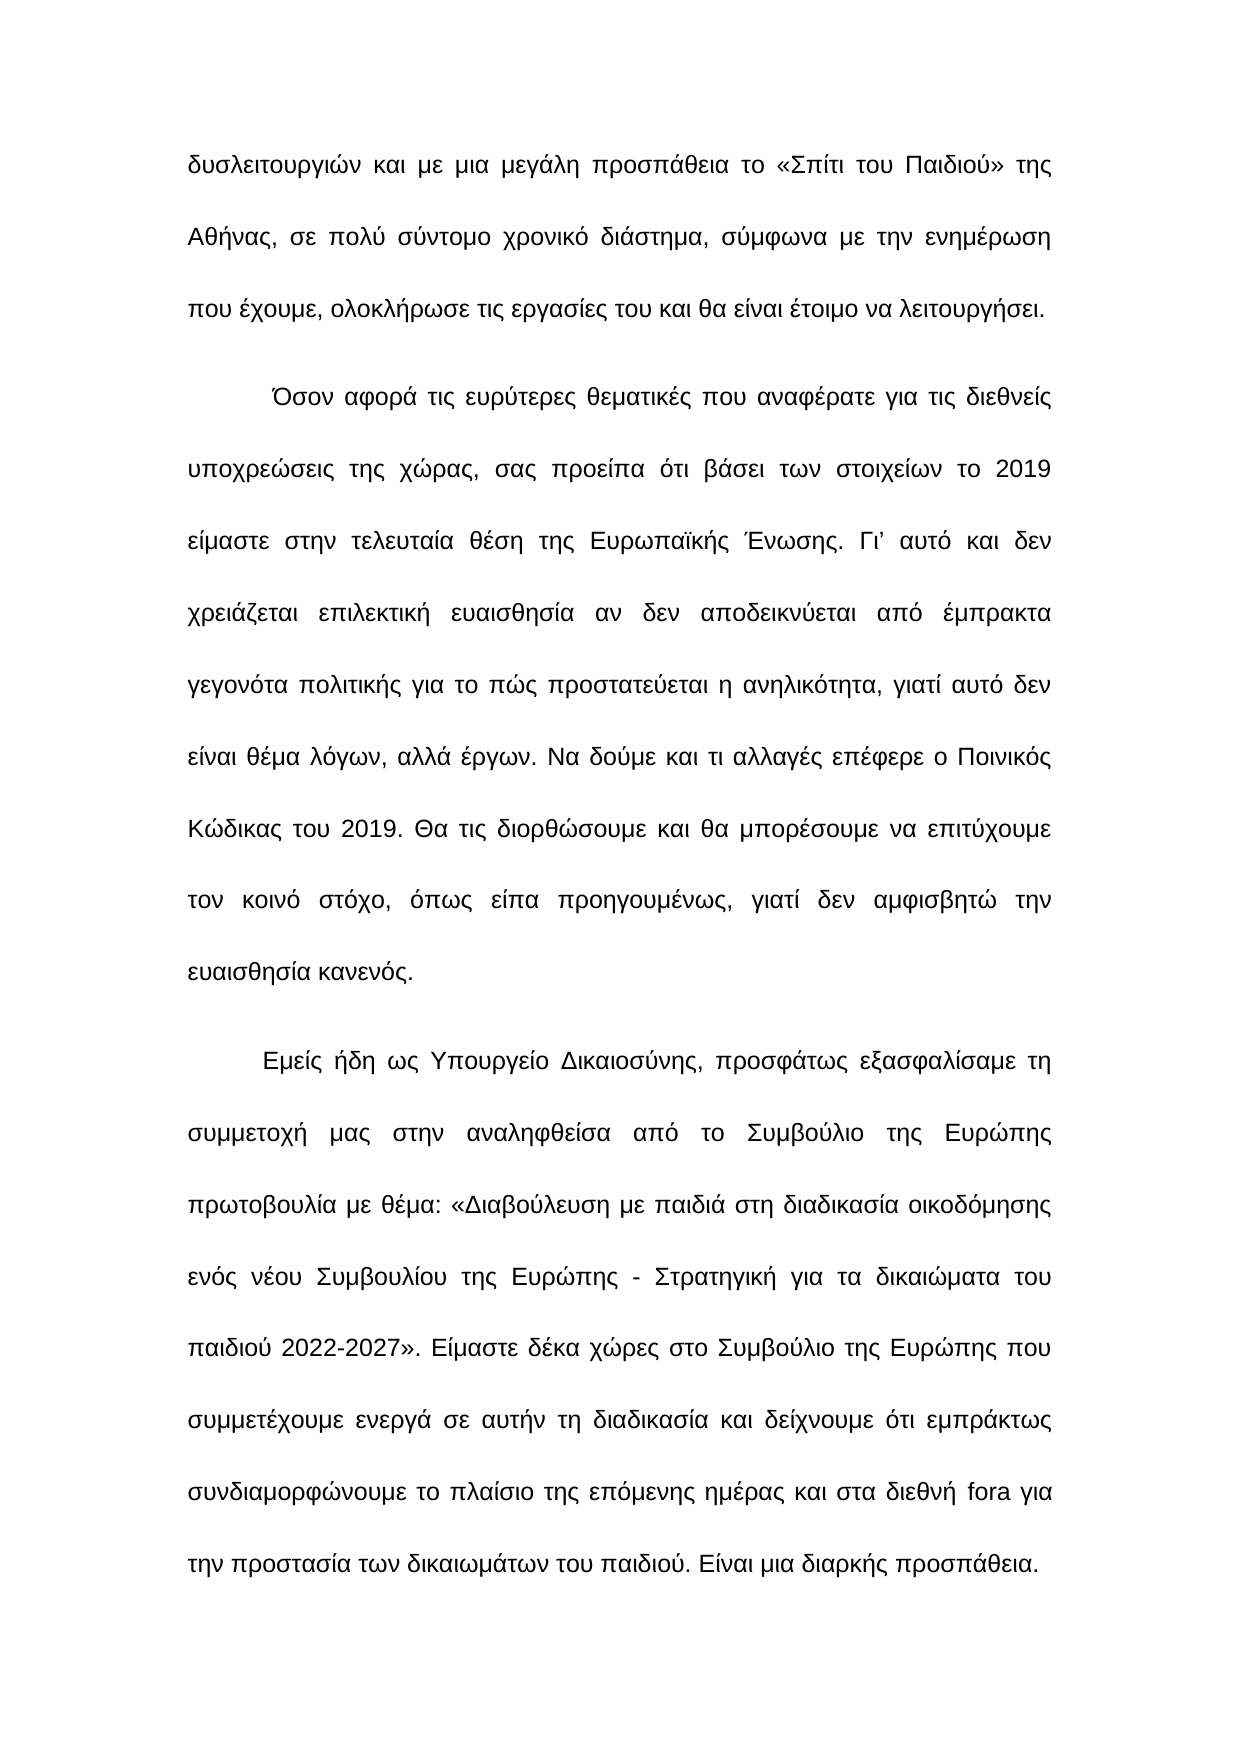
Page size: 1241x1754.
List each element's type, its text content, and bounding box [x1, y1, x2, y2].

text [187, 150, 1053, 322]
text Όσον αφορά τις ευρύτερες θεματικές που αναφέρατε για τις διεθνείς υποχρεώσεις της χώρας, σας προείπα ότι βάσει των στοιχείων το 2019 είμαστε στην τελευταία θέση της Ευρωπαϊκής Ένωσης. Γι’ αυτό και δεν χρειάζεται επιλεκτική ευαισθησία αν δεν αποδεικνύεται από έμπρακτα γεγονότα πολιτικής για το πώς προστατεύεται η ανηλικότητα, γιατί αυτό δεν είναι θέμα λόγων, αλλά έργων. Να δούμε και τι αλλαγές επέφερε ο Ποινικός Κώδικας του 2019. Θα τις διορθώσουμε και θα μπορέσουμε να επιτύχουμε τον κοινό στόχο, όπως είπα προηγουμένως, γιατί δεν αμφισβητώ την ευαισθησία κανενός. [187, 382, 1053, 986]
text Εμείς ήδη ως Υπουργείο Δικαιοσύνης, προσφάτως εξασφαλίσαμε τη συμμετοχή μας στην αναληφθείσα από το Συμβούλιο της Ευρώπης πρωτοβουλία με θέμα: «Διαβούλευση με παιδιά στη διαδικασία οικοδόμησης ενός νέου Συμβουλίου της Ευρώπης - Στρατηγική για τα δικαιώματα του παιδιού 2022-2027». Είμαστε δέκα χώρες στο Συμβούλιο της Ευρώπης που συμμετέχουμε ενεργά σε αυτήν τη διαδικασία και δείχνουμε ότι εμπράκτως συνδιαμορφώνουμε το πλαίσιο της επόμενης ημέρας και στα διεθνή fora για την προστασία των δικαιωμάτων του παιδιού. Είναι μια διαρκής προσπάθεια. [187, 1046, 1053, 1578]
